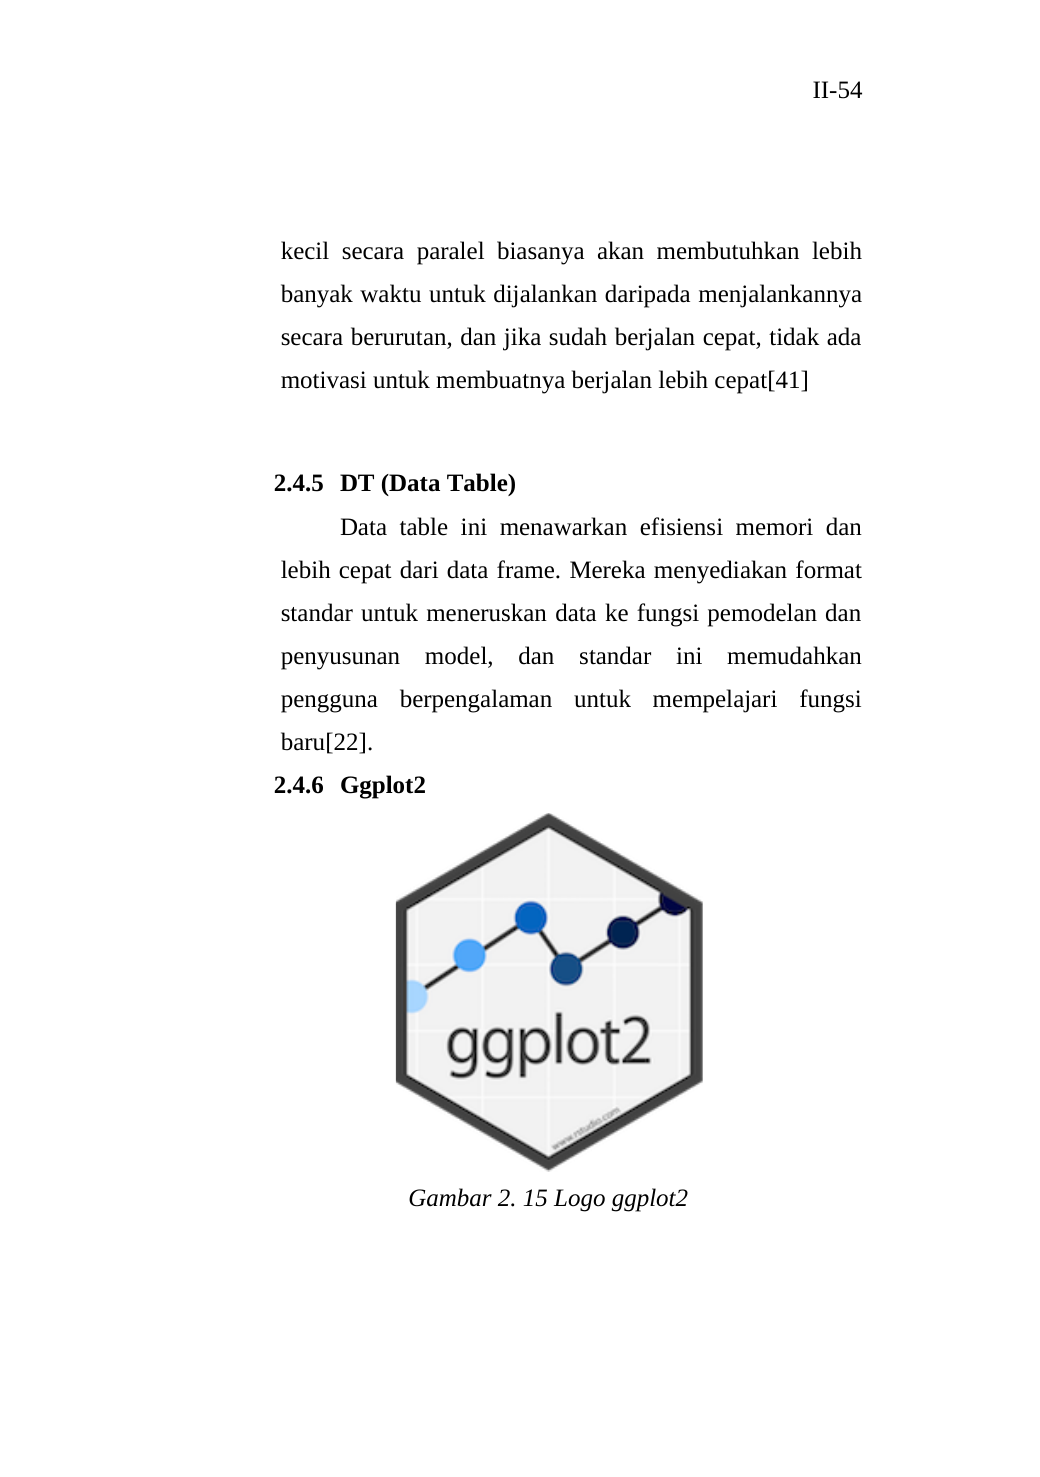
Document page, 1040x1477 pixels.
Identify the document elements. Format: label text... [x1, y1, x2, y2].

text Gambar 2. 15 Logo ggplot2 [236, 1183, 862, 1212]
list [281, 236, 862, 394]
picture [395, 813, 703, 1172]
text Data table ini menawarkan efisiensi memori dan lebih cepat dari data frame. Mereka menyediakan format standar untuk meneruskan data ke fungsi pemodelan dan penyusunan model, dan standar ini memudahkan pengguna berpengalaman untuk mempelajari fungsi baru[22]. [281, 512, 862, 756]
subtitle DT (Data Table) [274, 468, 862, 497]
subtitle Ggplot2 [274, 770, 862, 799]
